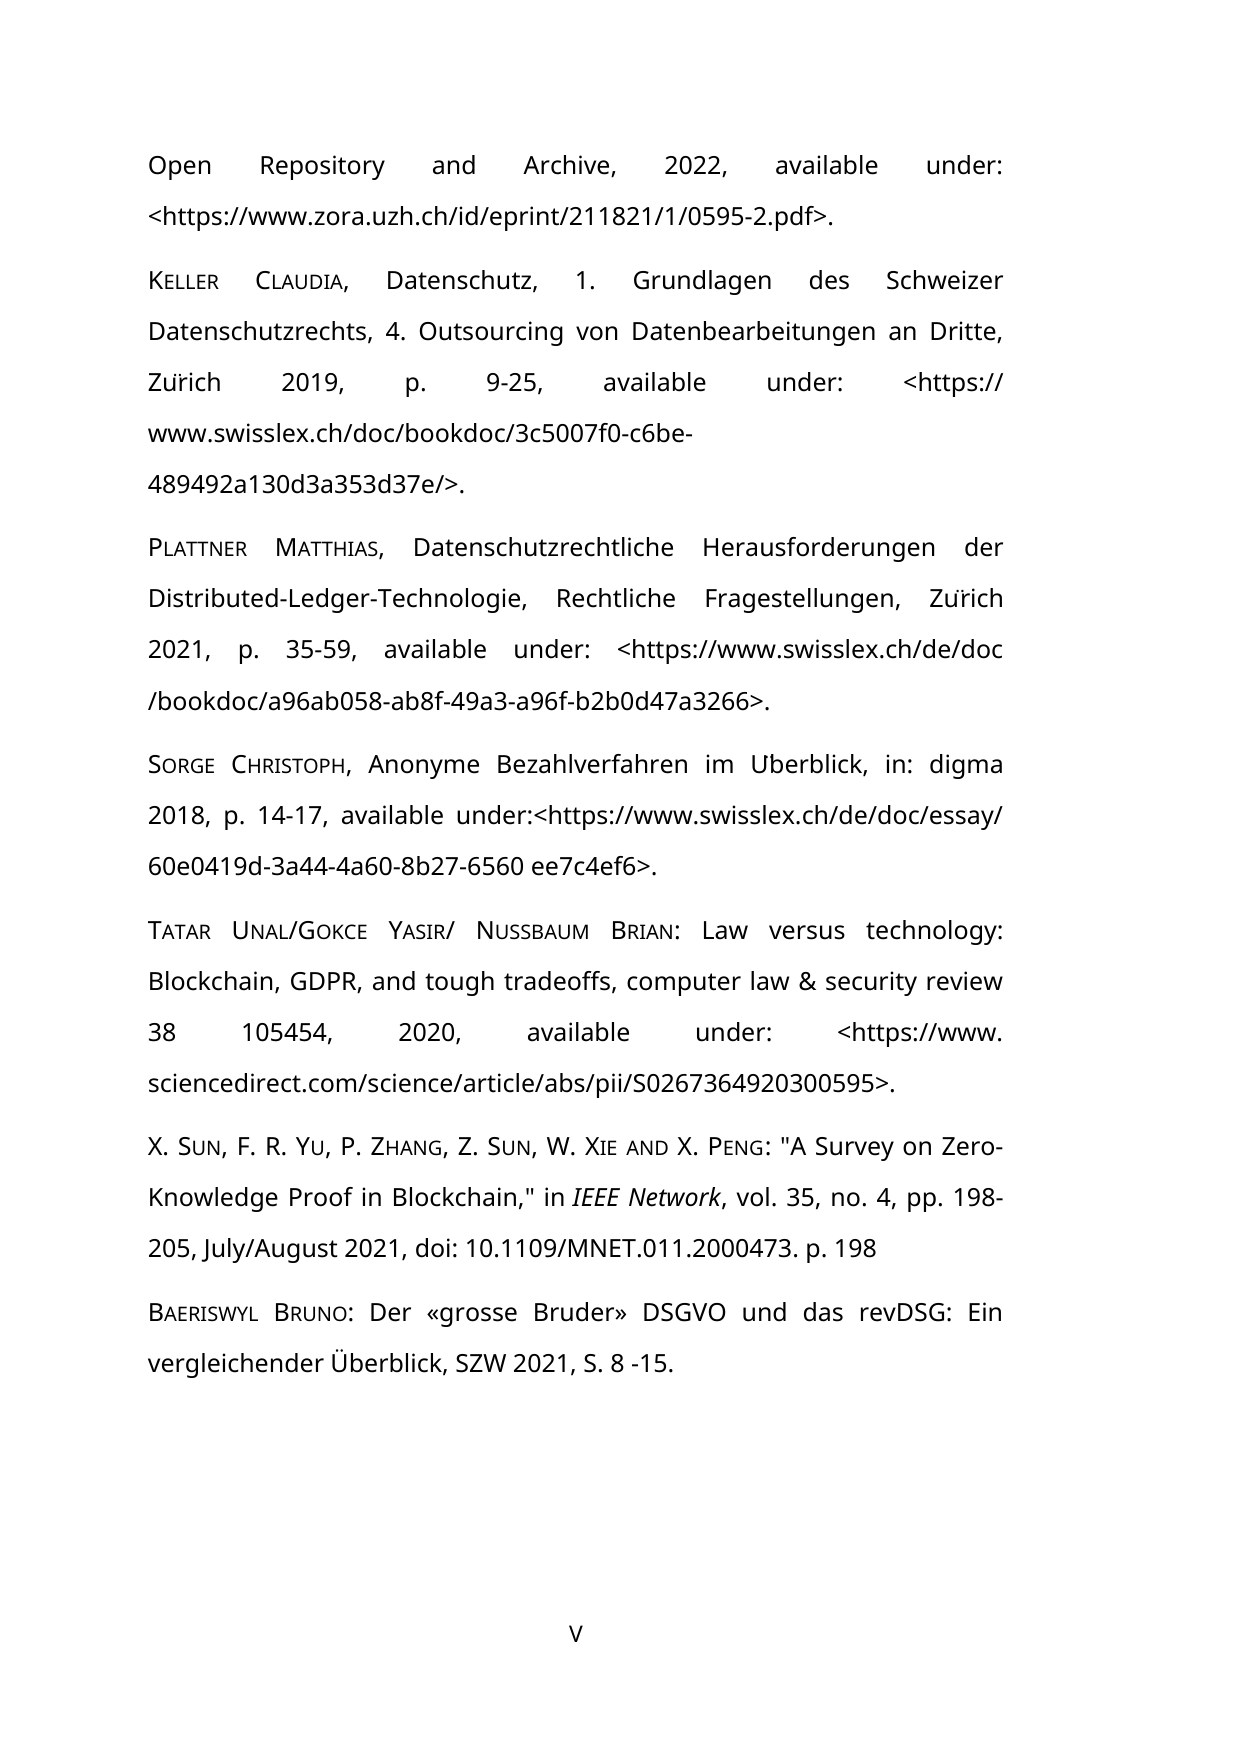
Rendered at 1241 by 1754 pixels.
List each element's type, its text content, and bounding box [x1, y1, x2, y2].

text Tatar Unal/Gokce Yasir/ Nussbaum Brian: Law versus technology: Blockchain, GDPR, and tough tradeoffs, computer law & security review 38 105454, 2020, available under: <https://www. sciencedirect.com/science/article/abs/pii/S0267364920300595>. [148, 912, 1004, 1099]
text Plattner Matthias, Datenschutzrechtliche Herausforderungen der Distributed-Ledger-Technologie, Rechtliche Fragestellungen, Zürich 2021, p. 35-59, available under: <https://www.swisslex.ch/de/doc /bookdoc/a96ab058-ab8f-49a3-a96f-b2b0d47a3266>. [148, 530, 1004, 717]
text Sorge Christoph, Anonyme Bezahlverfahren im Überblick, in: digma 2018, p. 14-17, available under:<https://www.swisslex.ch/de/doc/essay/ 60e0419d-3a44-4a60-8b27-6560 ee7c4ef6>. [148, 747, 1004, 883]
text X. Sun, F. R. Yu, P. Zhang, Z. Sun, W. Xie and X. Peng: "A Survey on Zero-Knowledge Proof in Blockchain," in IEEE Network, vol. 35, no. 4, pp. 198-205, July/August 2021, doi: 10.1109/MNET.011.2000473. p. 198 [148, 1129, 1004, 1265]
text Baeriswyl Bruno: Der «grosse Bruder» DSGVO und das revDSG: Ein vergleichender Überblick, SZW 2021, S. 8 -15. [148, 1294, 1004, 1380]
